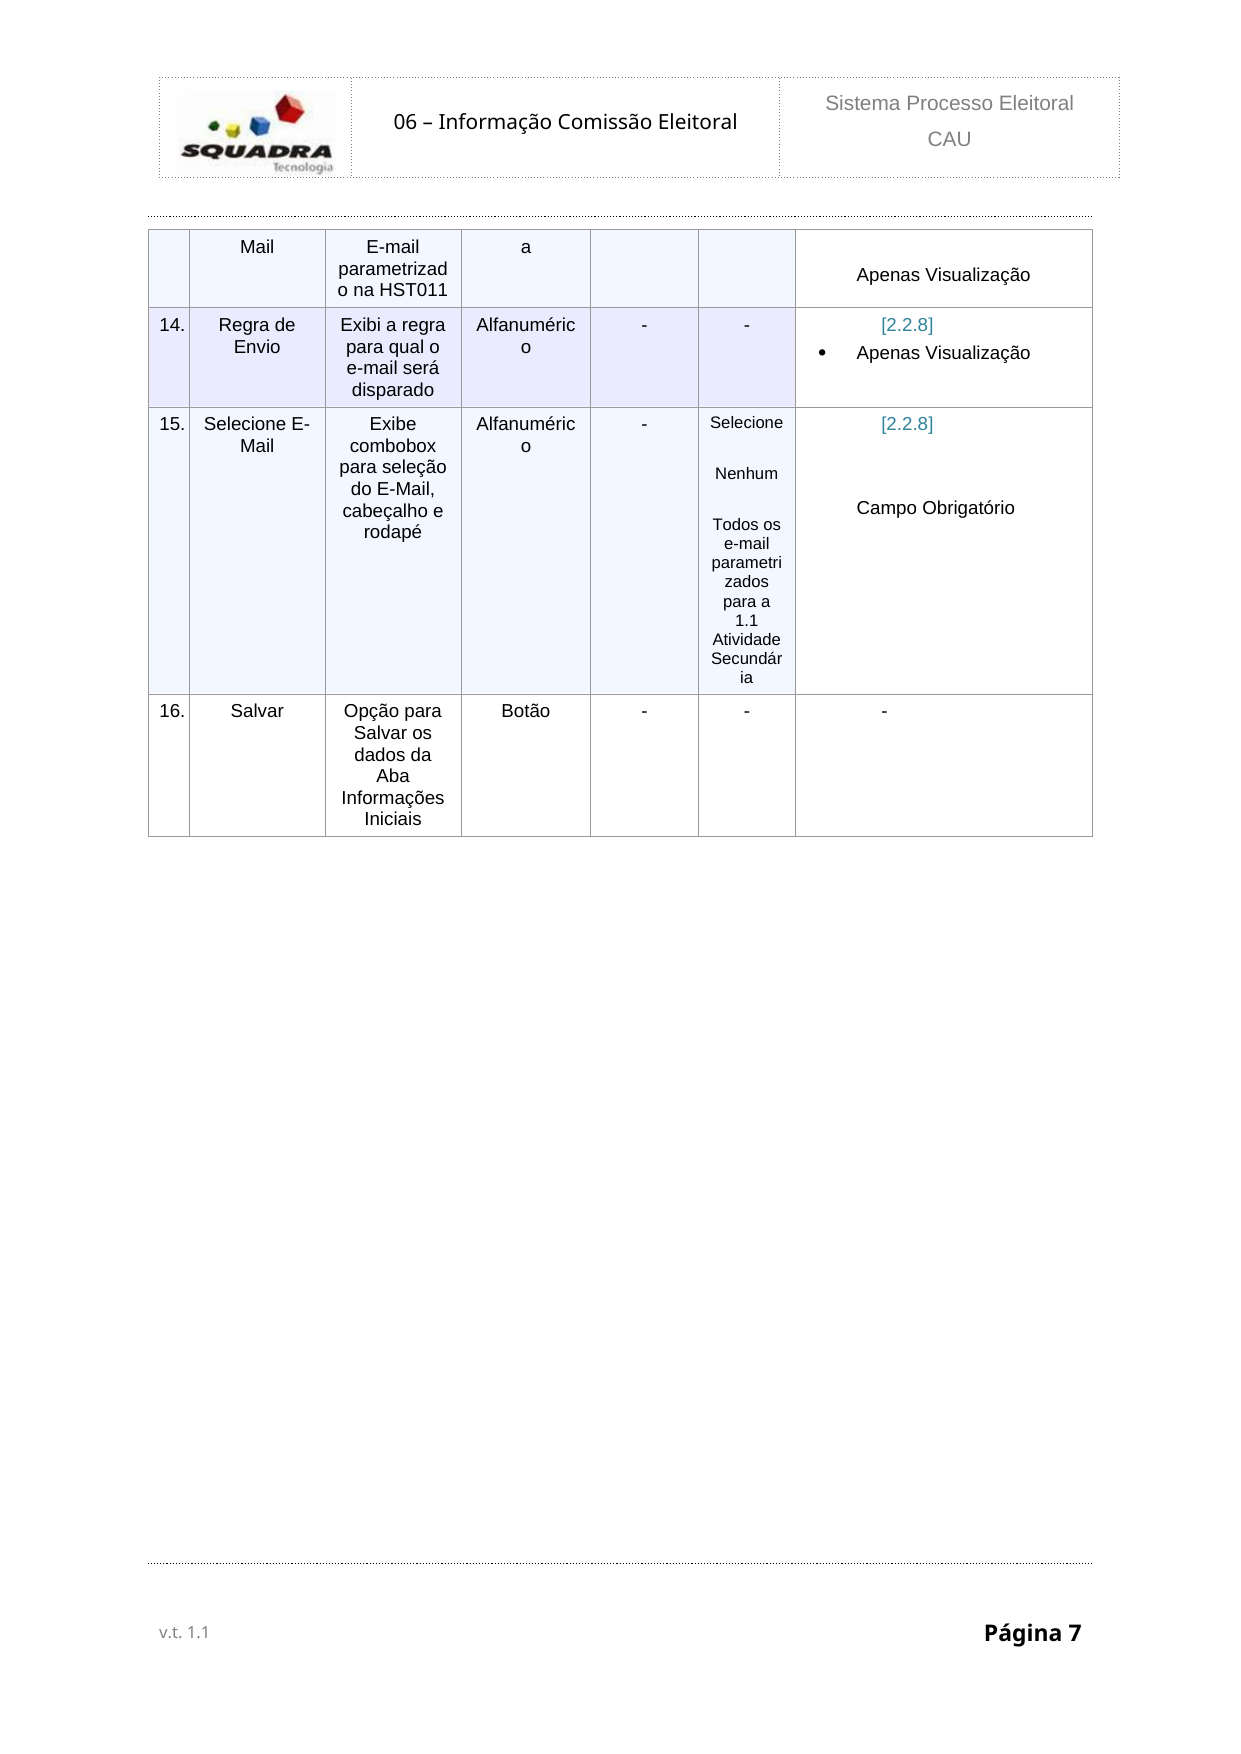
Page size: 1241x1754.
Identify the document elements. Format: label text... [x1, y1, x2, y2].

table_cell [2.2.8] Apenas Visualização [796, 308, 1092, 406]
table_cell [149, 695, 189, 836]
table_cell Selecione Nenhum Todos os e-mail parametrizados para a 1.1 Atividade Secundária [699, 408, 795, 693]
table_cell - [591, 408, 698, 693]
table_cell - [699, 695, 795, 836]
table_cell [149, 308, 189, 406]
table_cell [149, 230, 189, 307]
table_cell Alfanumérico [462, 408, 590, 693]
table_cell [2.2.8] Apenas Visualização [796, 230, 1092, 307]
table_cell - [699, 230, 795, 307]
table_cell - [591, 695, 698, 836]
table_cell - [796, 695, 1092, 836]
table_cell [149, 408, 189, 693]
table_cell Corpo do E-Mail [190, 230, 325, 307]
table_cell - [591, 308, 698, 406]
table_cell Exibe combobox para seleção do E-Mail, cabeçalho e rodapé [326, 408, 461, 693]
table_cell [2.2.8] Campo Obrigatório [796, 408, 1092, 693]
table_cell Opção para Salvar os dados da Aba Informações Iniciais [326, 695, 461, 836]
table_cell Alfanumérica [462, 230, 590, 307]
table_cell Selecione E-Mail [190, 408, 325, 693]
table_cell Exibi a regra para qual o e-mail será disparado [326, 308, 461, 406]
table_cell - [699, 308, 795, 406]
table_cell Regra de Envio [190, 308, 325, 406]
table_cell O Corpo do E-mail parametrizado na HST011 [326, 230, 461, 307]
picture [175, 90, 336, 177]
table_cell Alfanumérico [462, 308, 590, 406]
table_cell Salvar [190, 695, 325, 836]
table_cell - [591, 230, 698, 307]
table_cell Botão [462, 695, 590, 836]
